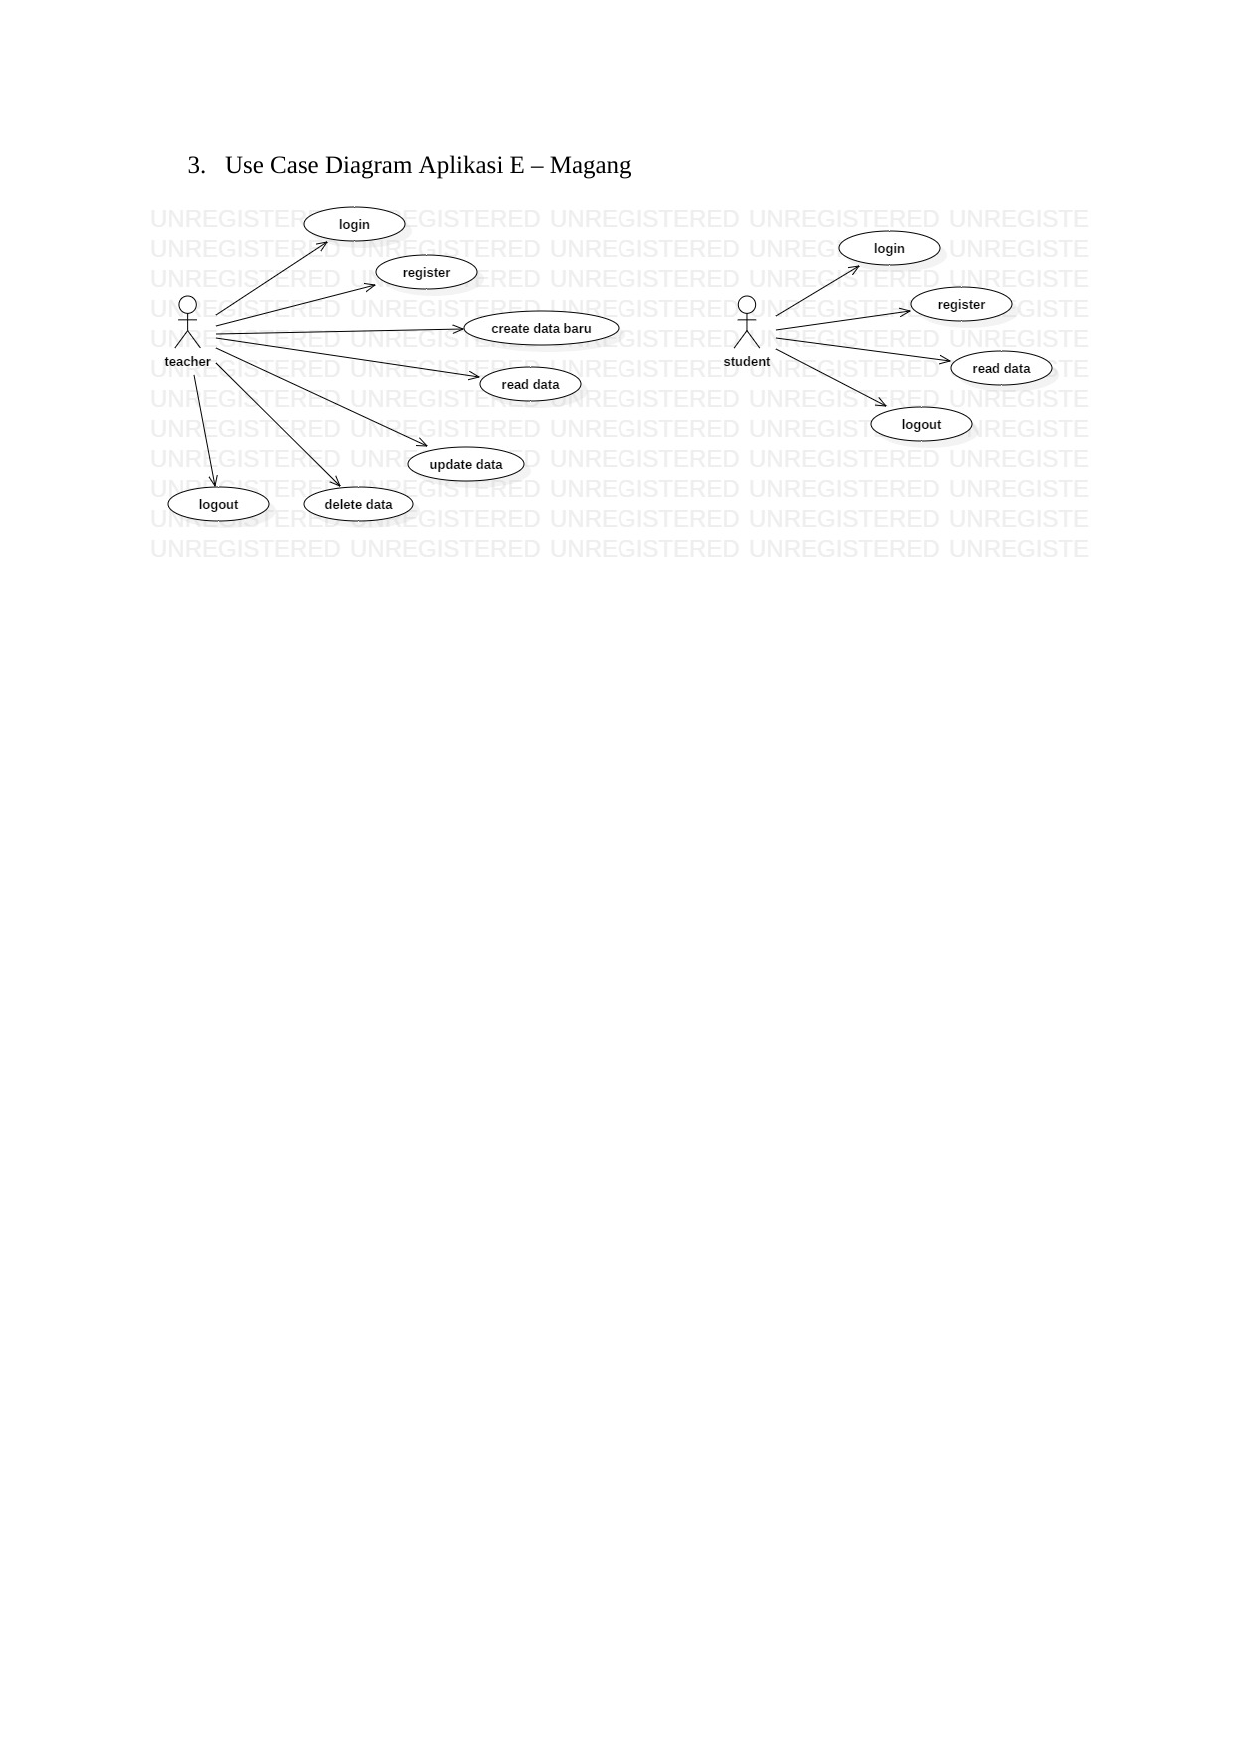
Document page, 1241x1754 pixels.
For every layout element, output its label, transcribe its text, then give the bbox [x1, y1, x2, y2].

list Use Case Diagram Aplikasi E – Magang [187, 150, 1090, 179]
picture [150, 197, 1091, 561]
